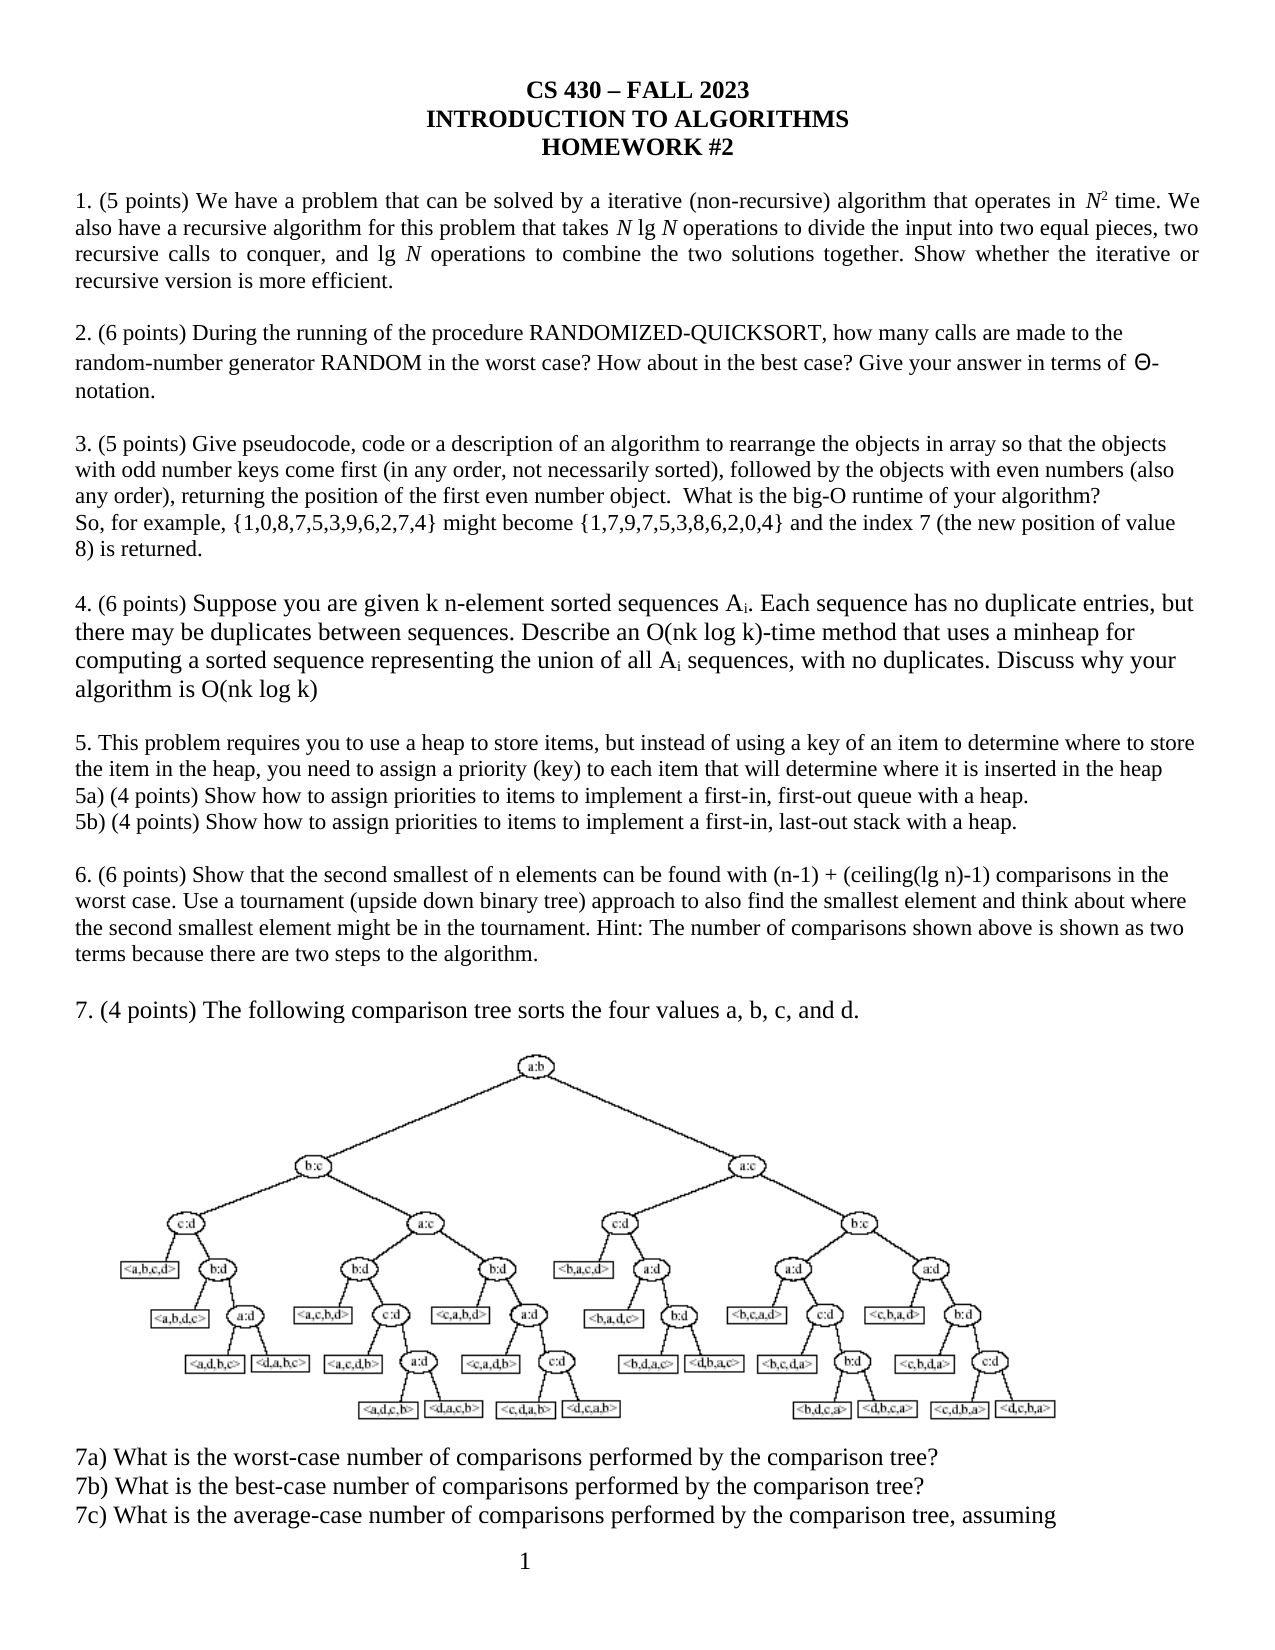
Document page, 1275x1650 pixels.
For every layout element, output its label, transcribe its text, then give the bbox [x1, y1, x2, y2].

picture [75, 1023, 1068, 1443]
text 5b) (4 points) Show how to assign priorities to items to implement a first-in, last-out stack with a heap. [75, 808, 1200, 834]
text 7a) What is the worst-case number of comparisons performed by the comparison tree? [75, 1442, 1200, 1471]
text 2. (6 points) During the running of the procedure RANDOMIZED-QUICKSORT, how many calls are made to the random-number generator RANDOM in the worst case? How about in the best case? Give your answer in terms of Θ-notation. [75, 319, 1200, 403]
text 7. (4 points) The following comparison tree sorts the four values a, b, c, and d. [75, 995, 1200, 1024]
text 7c) What is the average-case number of comparisons performed by the comparison tree, assuming [75, 1500, 1200, 1529]
text HOMEWORK #2 [75, 132, 1200, 161]
text CS 430 – FALL 2023 INTRODUCTION TO ALGORITHMS [75, 75, 1200, 132]
text 6. (6 points) Show that the second smallest of n elements can be found with (n-1) + (ceiling(lg n)-1) comparisons in the worst case. Use a tournament (upside down binary tree) approach to also find the smallest element and think about where the second smallest element might be in the tournament. Hint: The number of comparisons shown above is shown as two terms because there are two steps to the algorithm. [75, 861, 1200, 966]
text 3. (5 points) Give pseudocode, code or a description of an algorithm to rearrange the objects in array so that the objects with odd number keys come first (in any order, not necessarily sorted), followed by the objects with even numbers (also any order), returning the position of the first even number object. What is the big-O runtime of your algorithm? [75, 430, 1200, 509]
text So, for example, {1,0,8,7,5,3,9,6,2,7,4} might become {1,7,9,7,5,3,8,6,2,0,4} and the index 7 (the new position of value 8) is returned. [75, 509, 1200, 561]
text 5. This problem requires you to use a heap to store items, but instead of using a key of an item to determine where to store the item in the heap, you need to assign a priority (key) to each item that will determine where it is inserted in the heap [75, 729, 1200, 782]
text 4. (6 points) Suppose you are given k n-element sorted sequences Ai. Each sequence has no duplicate entries, but there may be duplicates between sequences. Describe an O(nk log k)-time method that uses a minheap for computing a sorted sequence representing the union of all Ai sequences, with no duplicates. Discuss why your algorithm is O(nk log k) [75, 588, 1200, 703]
text 1. (5 points) We have a problem that can be solved by a iterative (non-recursive) algorithm that operates in N2 time. We also have a recursive algorithm for this problem that takes N lg N operations to divide the input into two equal pieces, two recursive calls to conquer, and lg N operations to combine the two solutions together. Show whether the iterative or recursive version is more efficient. [75, 188, 1200, 293]
text 7b) What is the best-case number of comparisons performed by the comparison tree? [75, 1471, 1200, 1500]
text 5a) (4 points) Show how to assign priorities to items to implement a first-in, first-out queue with a heap. [75, 782, 1200, 808]
